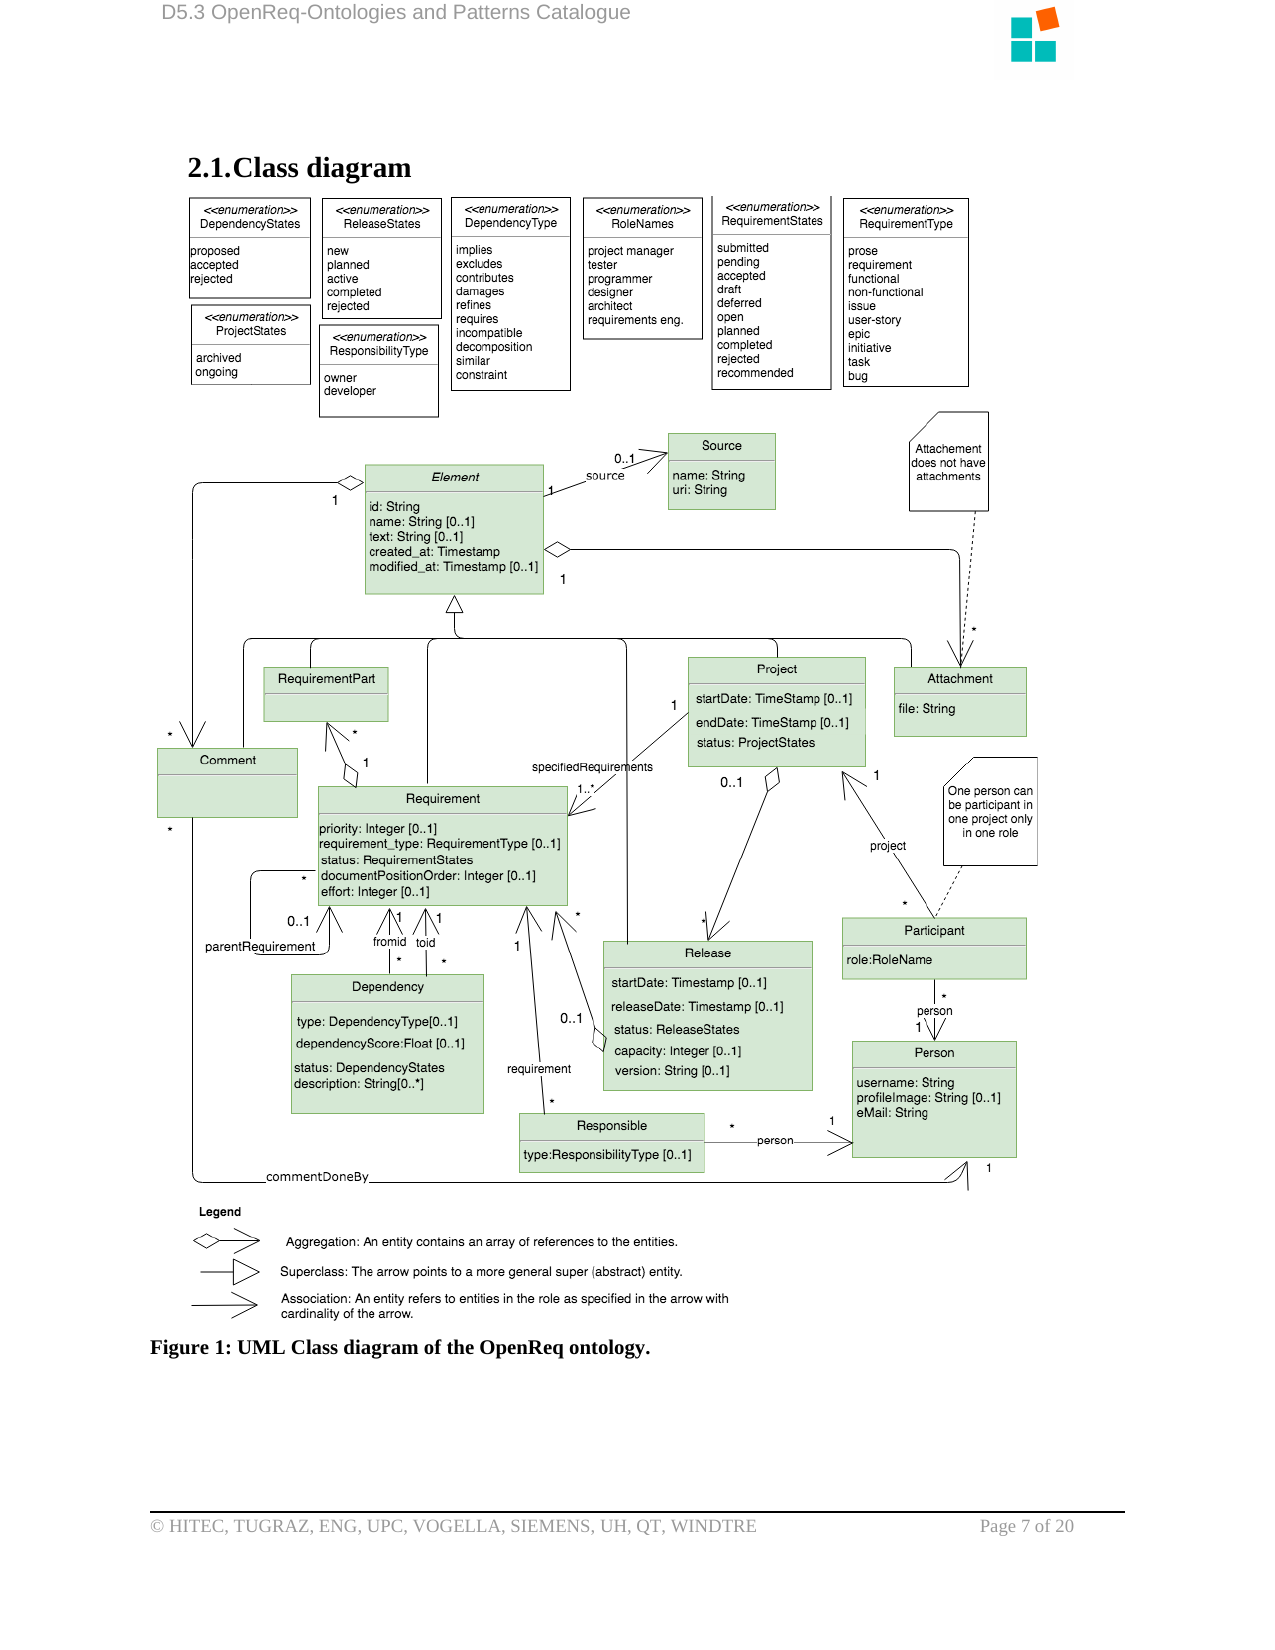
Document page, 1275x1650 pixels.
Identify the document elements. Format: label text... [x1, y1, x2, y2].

text Figure 1: UML Class diagram of the OpenReq ontology. [150, 1335, 1125, 1359]
picture [993, 0, 1074, 80]
subtitle Class diagram [187, 150, 1125, 183]
picture [150, 196, 1038, 1332]
